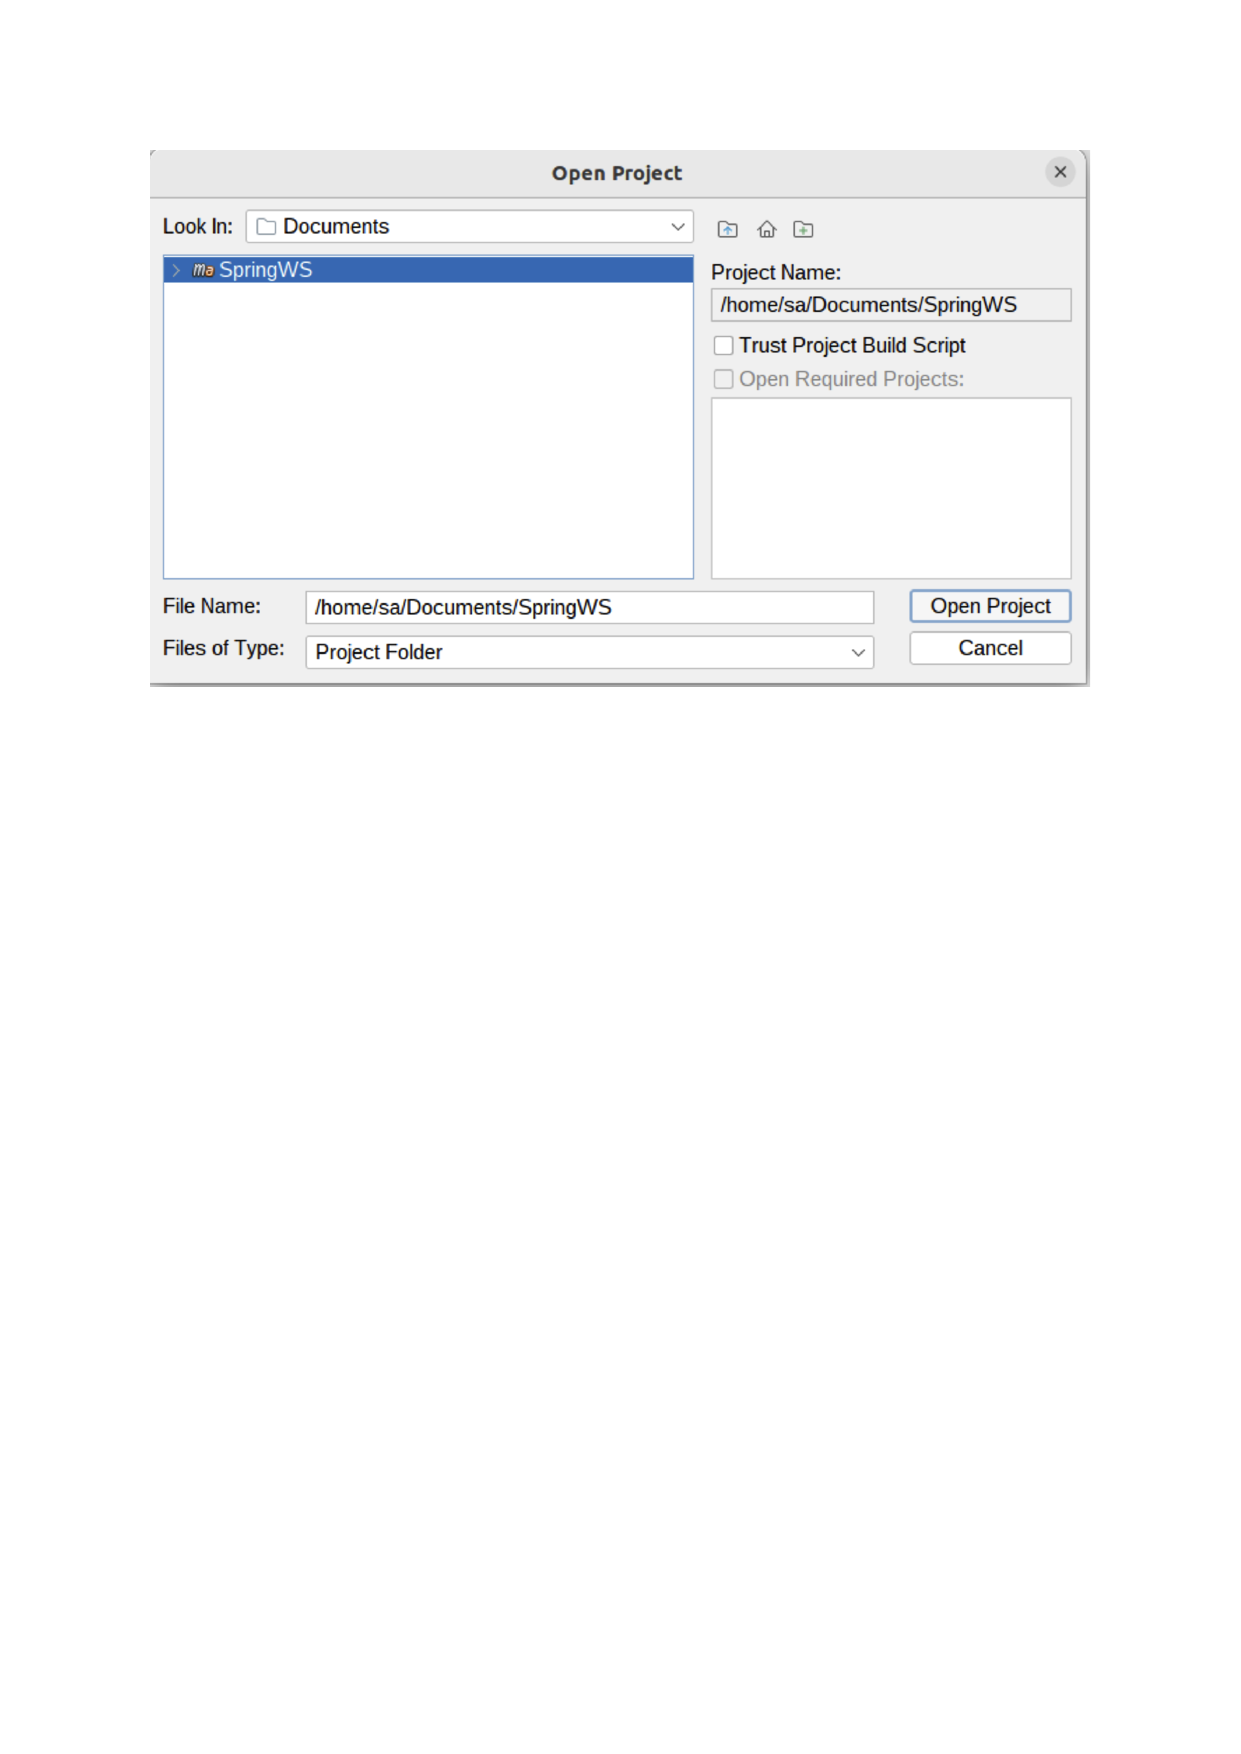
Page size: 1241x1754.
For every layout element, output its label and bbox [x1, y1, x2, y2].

picture [150, 150, 1091, 687]
